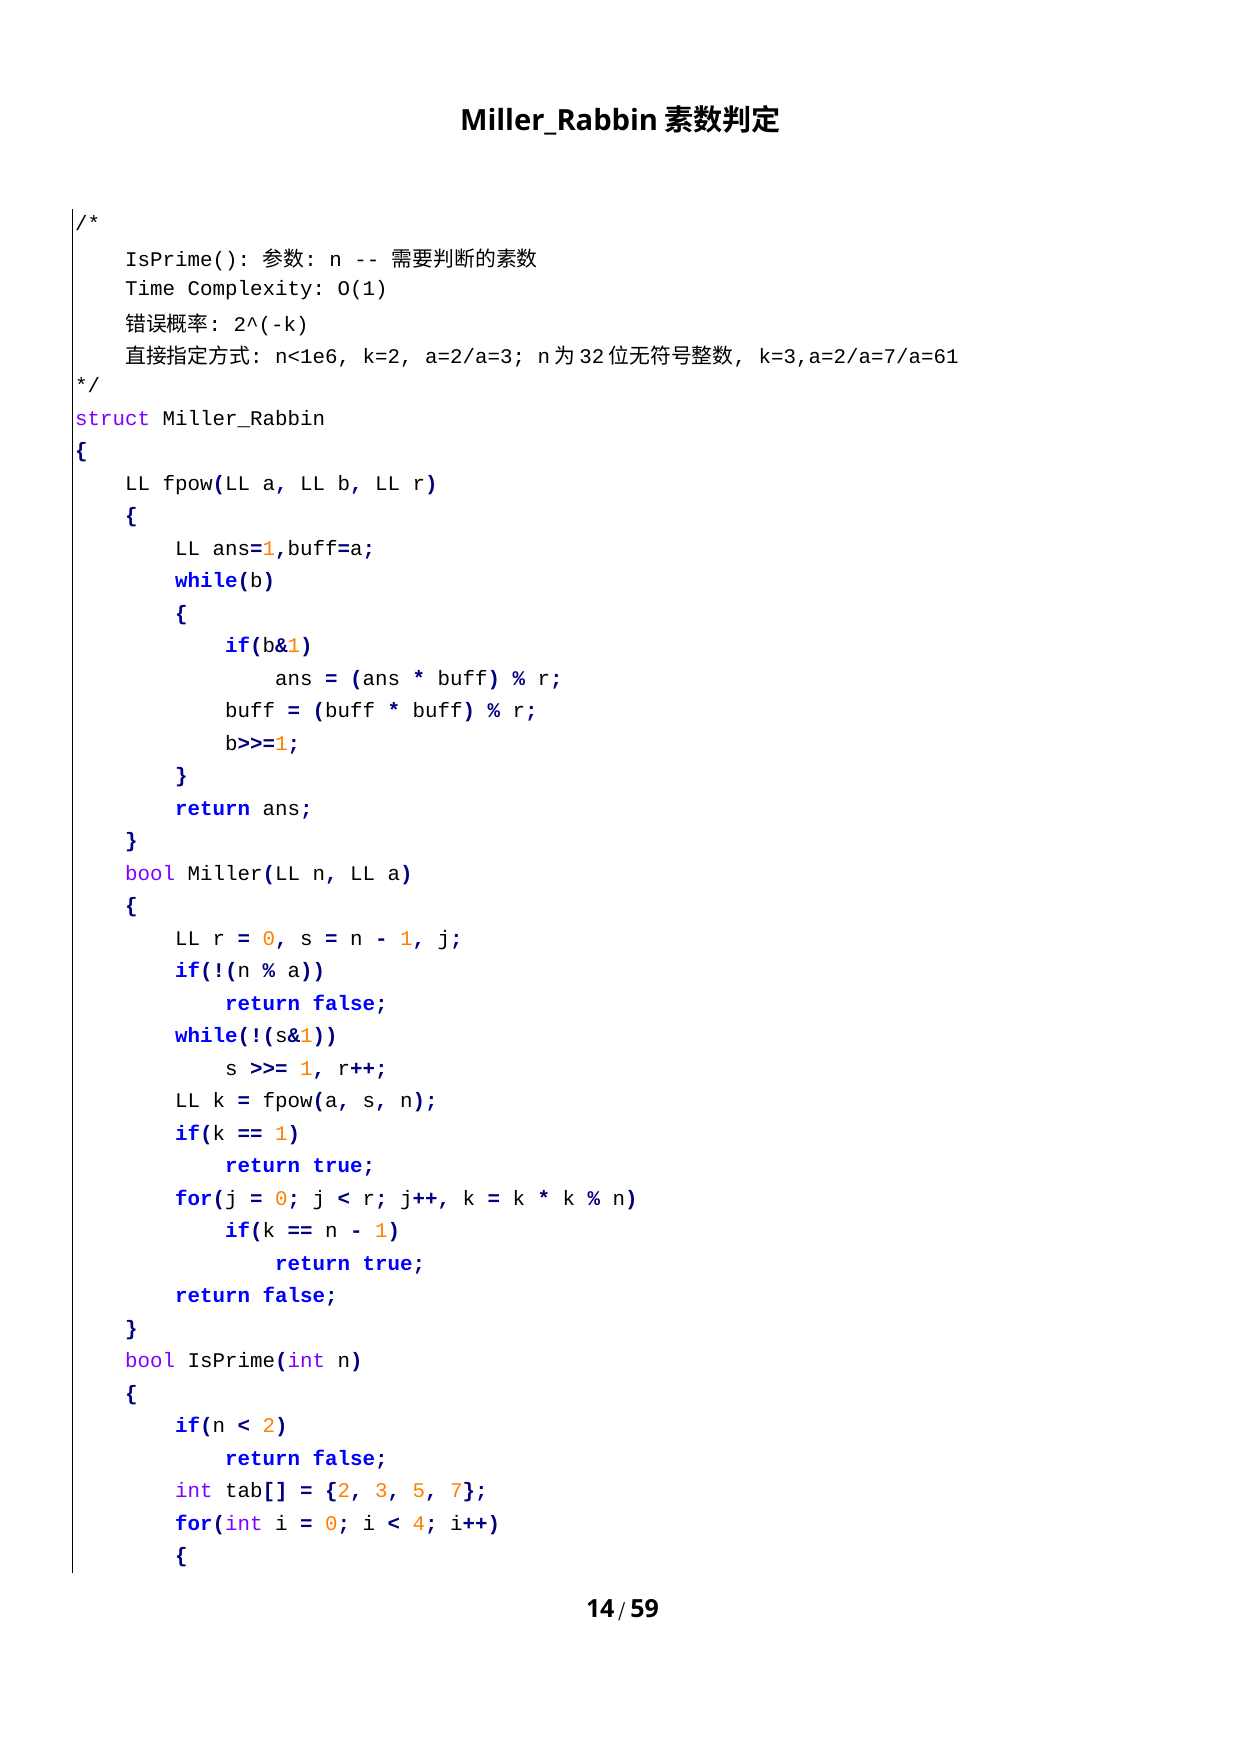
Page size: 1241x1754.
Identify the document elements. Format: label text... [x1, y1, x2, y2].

text if(b&1) [75, 631, 1165, 663]
text int tab[] = {2, 3, 5, 7}; [75, 1476, 1165, 1508]
text */ [75, 371, 1165, 403]
text if(k == n - 1) [75, 1216, 1165, 1248]
text bool IsPrime(int n) [75, 1346, 1165, 1378]
text { [75, 501, 1165, 533]
text LL fpow(LL a, LL b, LL r) [75, 468, 1165, 501]
text return false; [75, 1443, 1165, 1476]
text ans = (ans * buff) % r; [75, 663, 1165, 696]
text return false; [75, 1281, 1165, 1313]
text LL r = 0, s = n - 1, j; [75, 923, 1165, 956]
text while(b) [75, 566, 1165, 598]
text 直接指定方式: n<1e6, k=2, a=2/a=3; n为32位无符号整数, k=3,a=2/a=7/a=61 [75, 338, 1165, 371]
text { [75, 436, 1165, 468]
text s >>= 1, r++; [75, 1053, 1165, 1086]
text return true; [75, 1248, 1165, 1281]
text bool Miller(LL n, LL a) [75, 858, 1165, 891]
text return true; [75, 1151, 1165, 1183]
text while(!(s&1)) [75, 1021, 1165, 1053]
text 错误概率: 2^(-k) [75, 306, 1165, 338]
text for(j = 0; j < r; j++, k = k * k % n) [75, 1183, 1165, 1216]
text if(k == 1) [75, 1118, 1165, 1151]
text if(n < 2) [75, 1411, 1165, 1443]
text LL k = fpow(a, s, n); [75, 1086, 1165, 1118]
text { [75, 1541, 1165, 1573]
text if(!(n % a)) [75, 956, 1165, 988]
text /* [72, 208, 1165, 241]
text for(int i = 0; i < 4; i++) [75, 1508, 1165, 1541]
subtitle Miller_Rabbin素数判定 [75, 86, 1165, 151]
text { [75, 598, 1165, 631]
text Time Complexity: O(1) [75, 273, 1165, 306]
text LL ans=1,buff=a; [75, 533, 1165, 566]
text return false; [75, 988, 1165, 1021]
text IsPrime(): 参数: n -- 需要判断的素数 [75, 241, 1165, 273]
text b>>=1; [75, 728, 1165, 761]
text { [75, 1378, 1165, 1411]
text buff = (buff * buff) % r; [75, 696, 1165, 728]
text { [75, 891, 1165, 923]
text } [75, 761, 1165, 793]
text struct Miller_Rabbin [75, 403, 1165, 436]
text } [75, 826, 1165, 858]
text return ans; [75, 793, 1165, 826]
text } [75, 1313, 1165, 1346]
